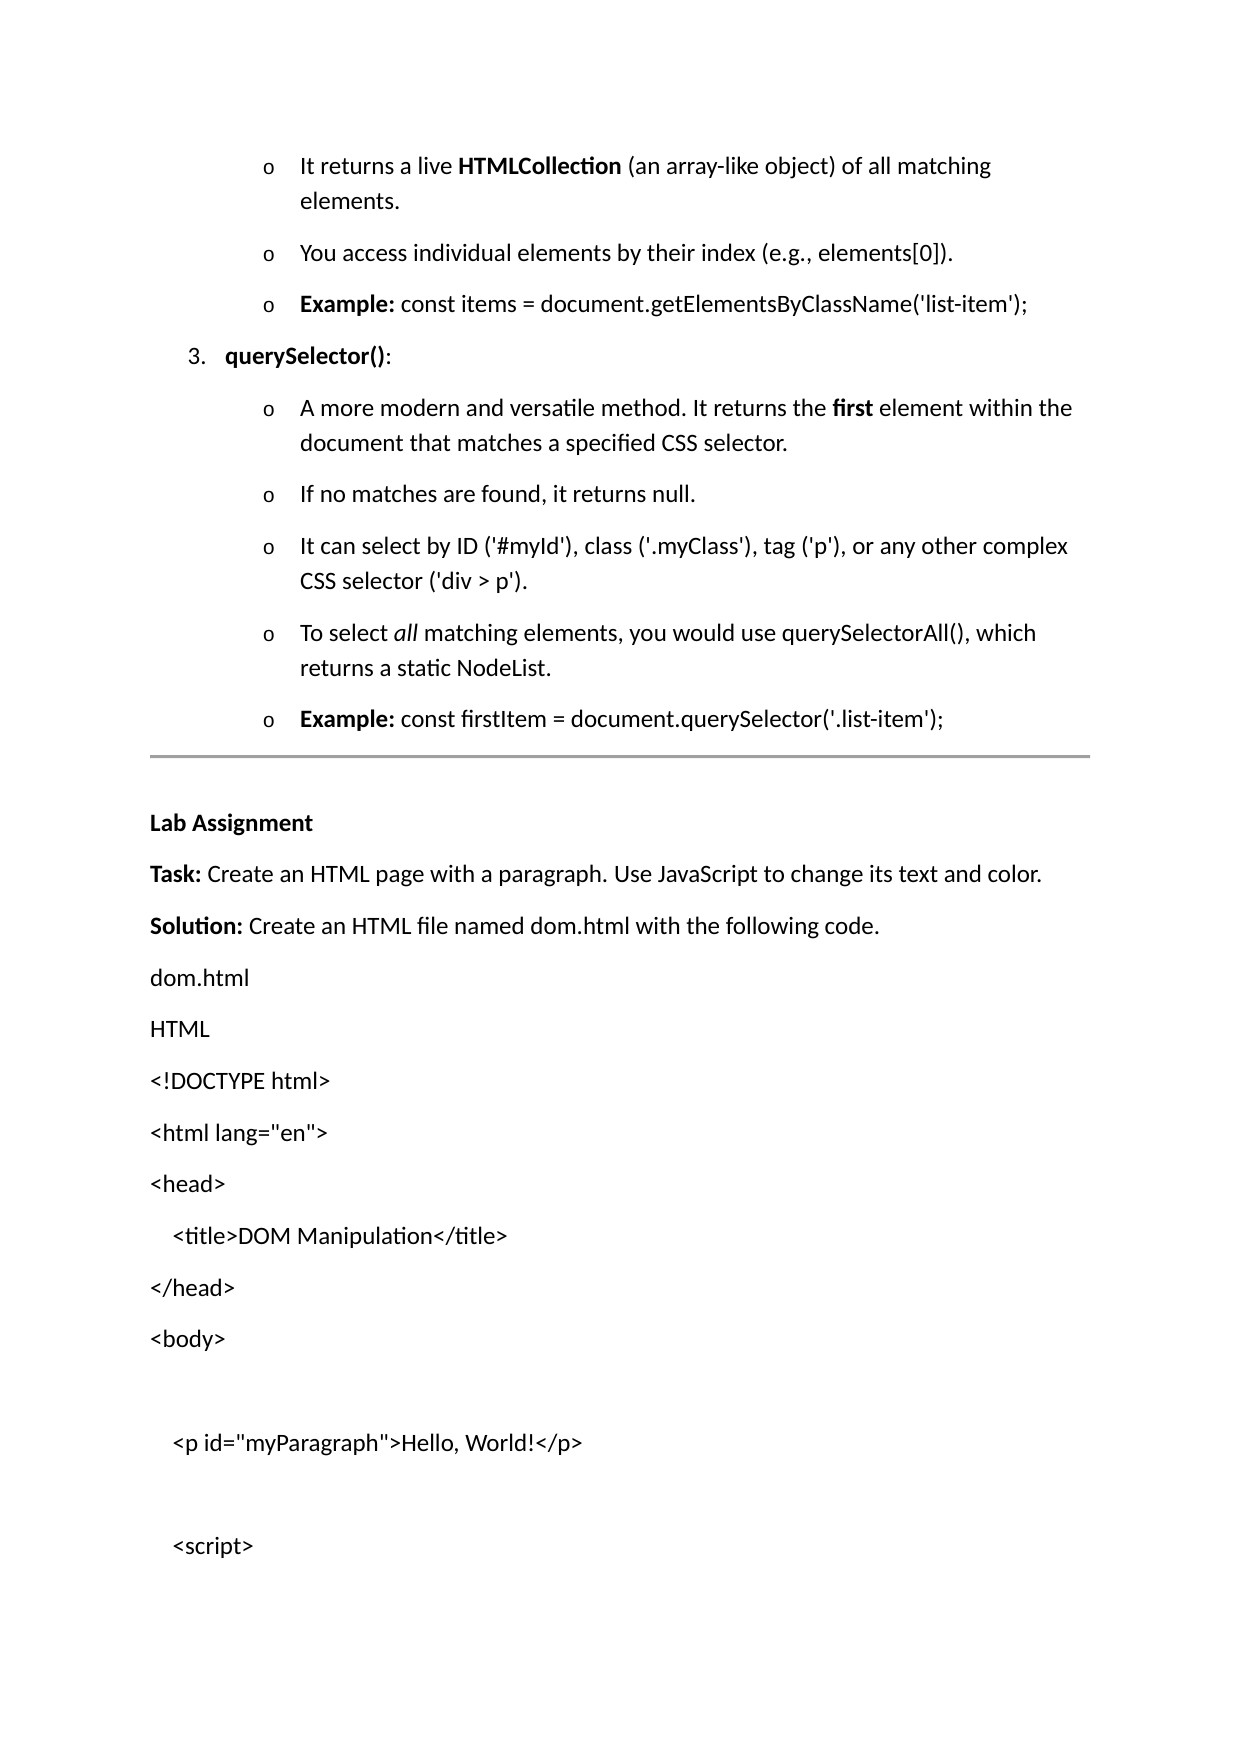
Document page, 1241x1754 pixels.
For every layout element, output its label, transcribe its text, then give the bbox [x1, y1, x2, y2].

list If no matches are found, it returns null. [262, 478, 1090, 509]
text Lab Assignment [150, 807, 1090, 837]
list Example: const firstItem = document.querySelector('.list-item'); [262, 703, 1090, 734]
text <body> [150, 1323, 1090, 1354]
list To select all matching elements, you would use querySelectorAll(), which returns a static NodeList. [262, 617, 1090, 682]
list querySelector(): [187, 340, 1090, 371]
list It can select by ID ('#myId'), class ('.myClass'), tag ('p'), or any other complex CSS selector ('div > p'). [262, 530, 1090, 596]
text dom.html [150, 962, 1090, 992]
text <html lang="en"> [150, 1117, 1090, 1147]
list Example: const items = document.getElementsByClassName('list-item'); [262, 288, 1090, 319]
text Solution: Create an HTML file named dom.html with the following code. [150, 910, 1090, 941]
list A more modern and versatile method. It returns the first element within the document that matches a specified CSS selector. [262, 392, 1090, 457]
text <head> [150, 1168, 1090, 1199]
text Task: Create an HTML page with a paragraph. Use JavaScript to change its text and color. [150, 858, 1090, 889]
text <script> [150, 1530, 1090, 1561]
text <p id="myParagraph">Hello, World!</p> [150, 1427, 1090, 1457]
list You access individual elements by their index (e.g., elements[0]). [262, 237, 1090, 267]
text </head> [150, 1272, 1090, 1302]
text HTML [150, 1013, 1090, 1044]
list It returns a live HTMLCollection (an array-like object) of all matching elements. [262, 150, 1090, 216]
text <title>DOM Manipulation</title> [150, 1220, 1090, 1251]
text <!DOCTYPE html> [150, 1065, 1090, 1096]
